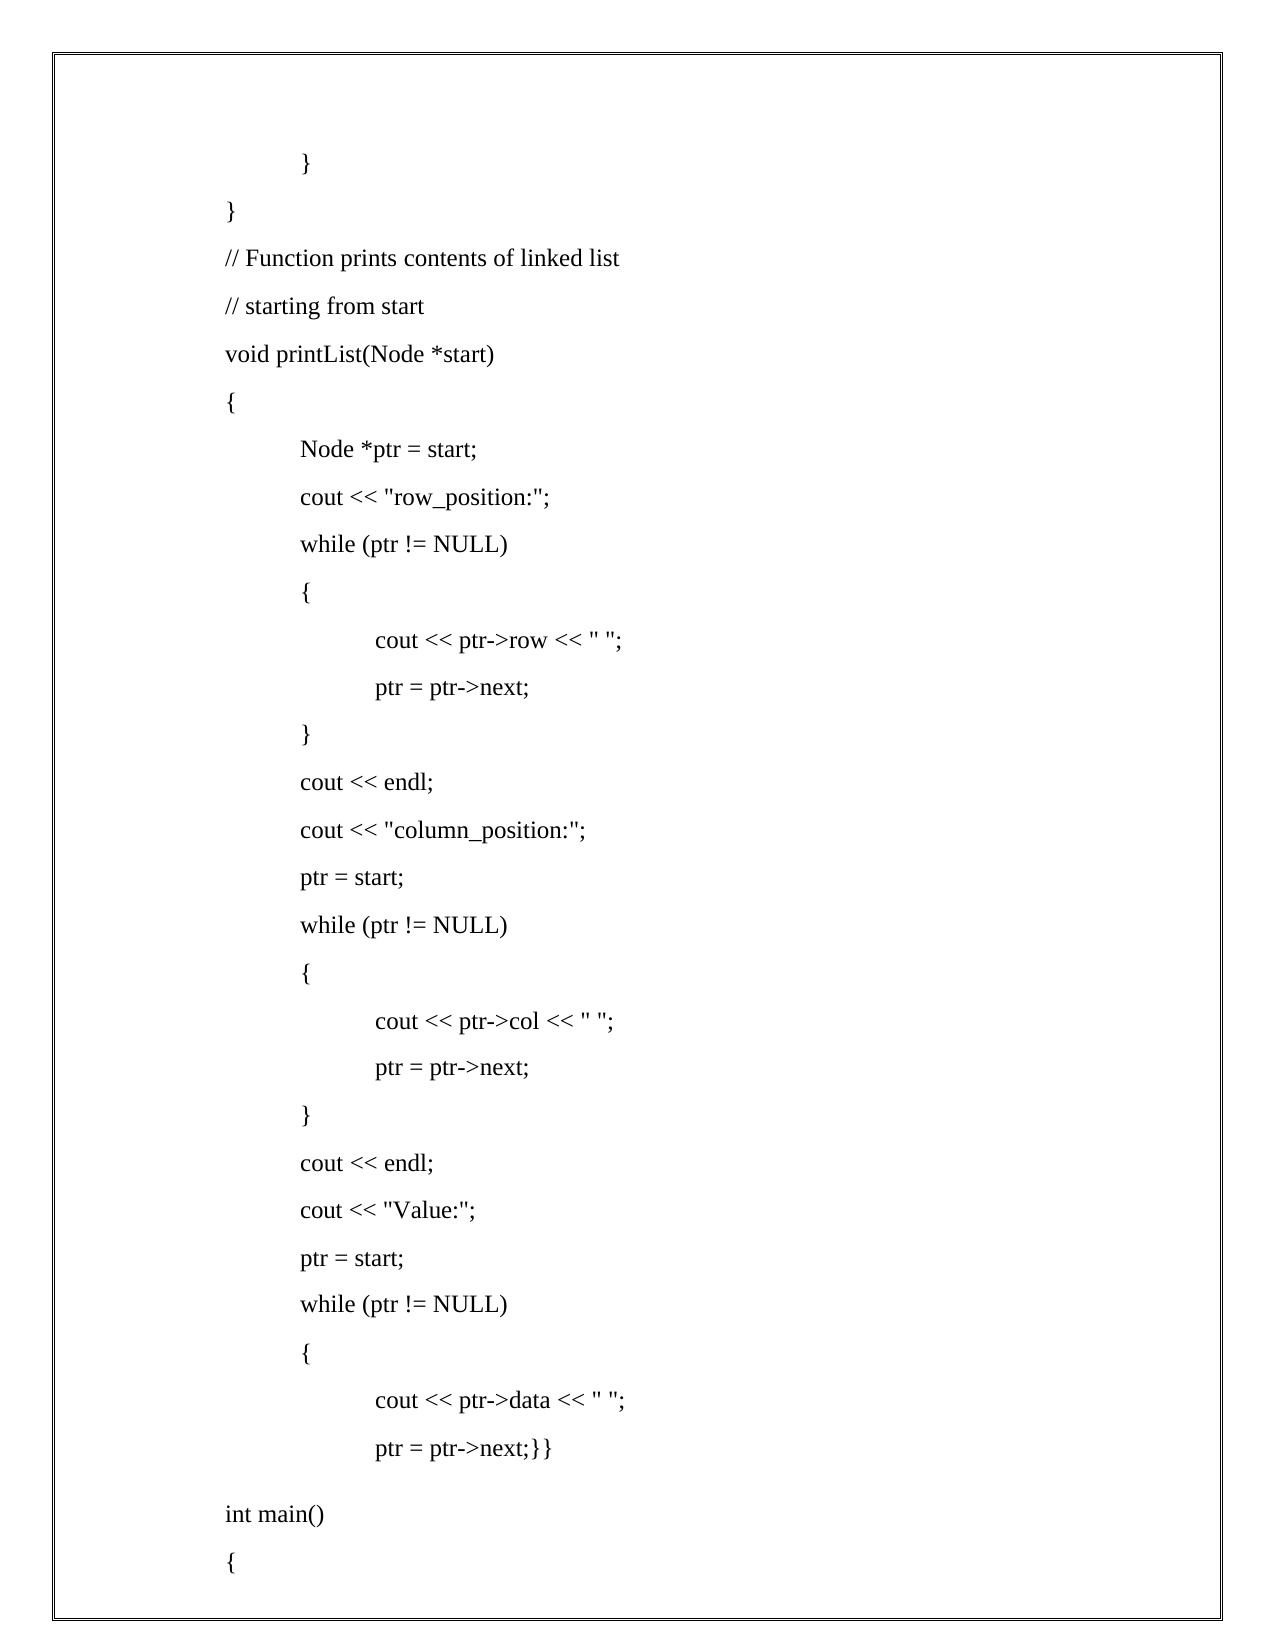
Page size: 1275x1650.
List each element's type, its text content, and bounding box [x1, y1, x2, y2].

text cout << ptr->data << " "; ptr = ptr->next;}} [375, 1385, 625, 1462]
text // starting from start [225, 291, 1162, 320]
text cout << endl; [300, 767, 1162, 796]
text // Function prints contents of linked list [225, 243, 1162, 272]
text } [300, 148, 1162, 177]
text { [300, 958, 1162, 987]
text void printList(Node *start) [225, 339, 1162, 367]
text while (ptr != NULL) [300, 1290, 1162, 1319]
text } [225, 196, 1162, 224]
text { [225, 1547, 1162, 1575]
text { [300, 1338, 1162, 1366]
text cout << "row_position:"; while (ptr != NULL) [300, 482, 552, 558]
text Node *ptr = start; [300, 434, 1162, 463]
text cout << ptr->row << " "; ptr = ptr->next; [375, 625, 622, 701]
text } [300, 719, 1162, 748]
text while (ptr != NULL) [300, 910, 1162, 939]
text cout << ptr->col << " "; ptr = ptr->next; [375, 1006, 614, 1081]
text { [300, 577, 1162, 606]
text } [300, 1100, 1162, 1129]
text cout << "column_position:"; ptr = start; [300, 815, 588, 891]
text { [225, 387, 1162, 415]
text int main() [225, 1499, 1162, 1528]
text cout << endl; cout << "Value:"; ptr = start; [300, 1148, 476, 1272]
